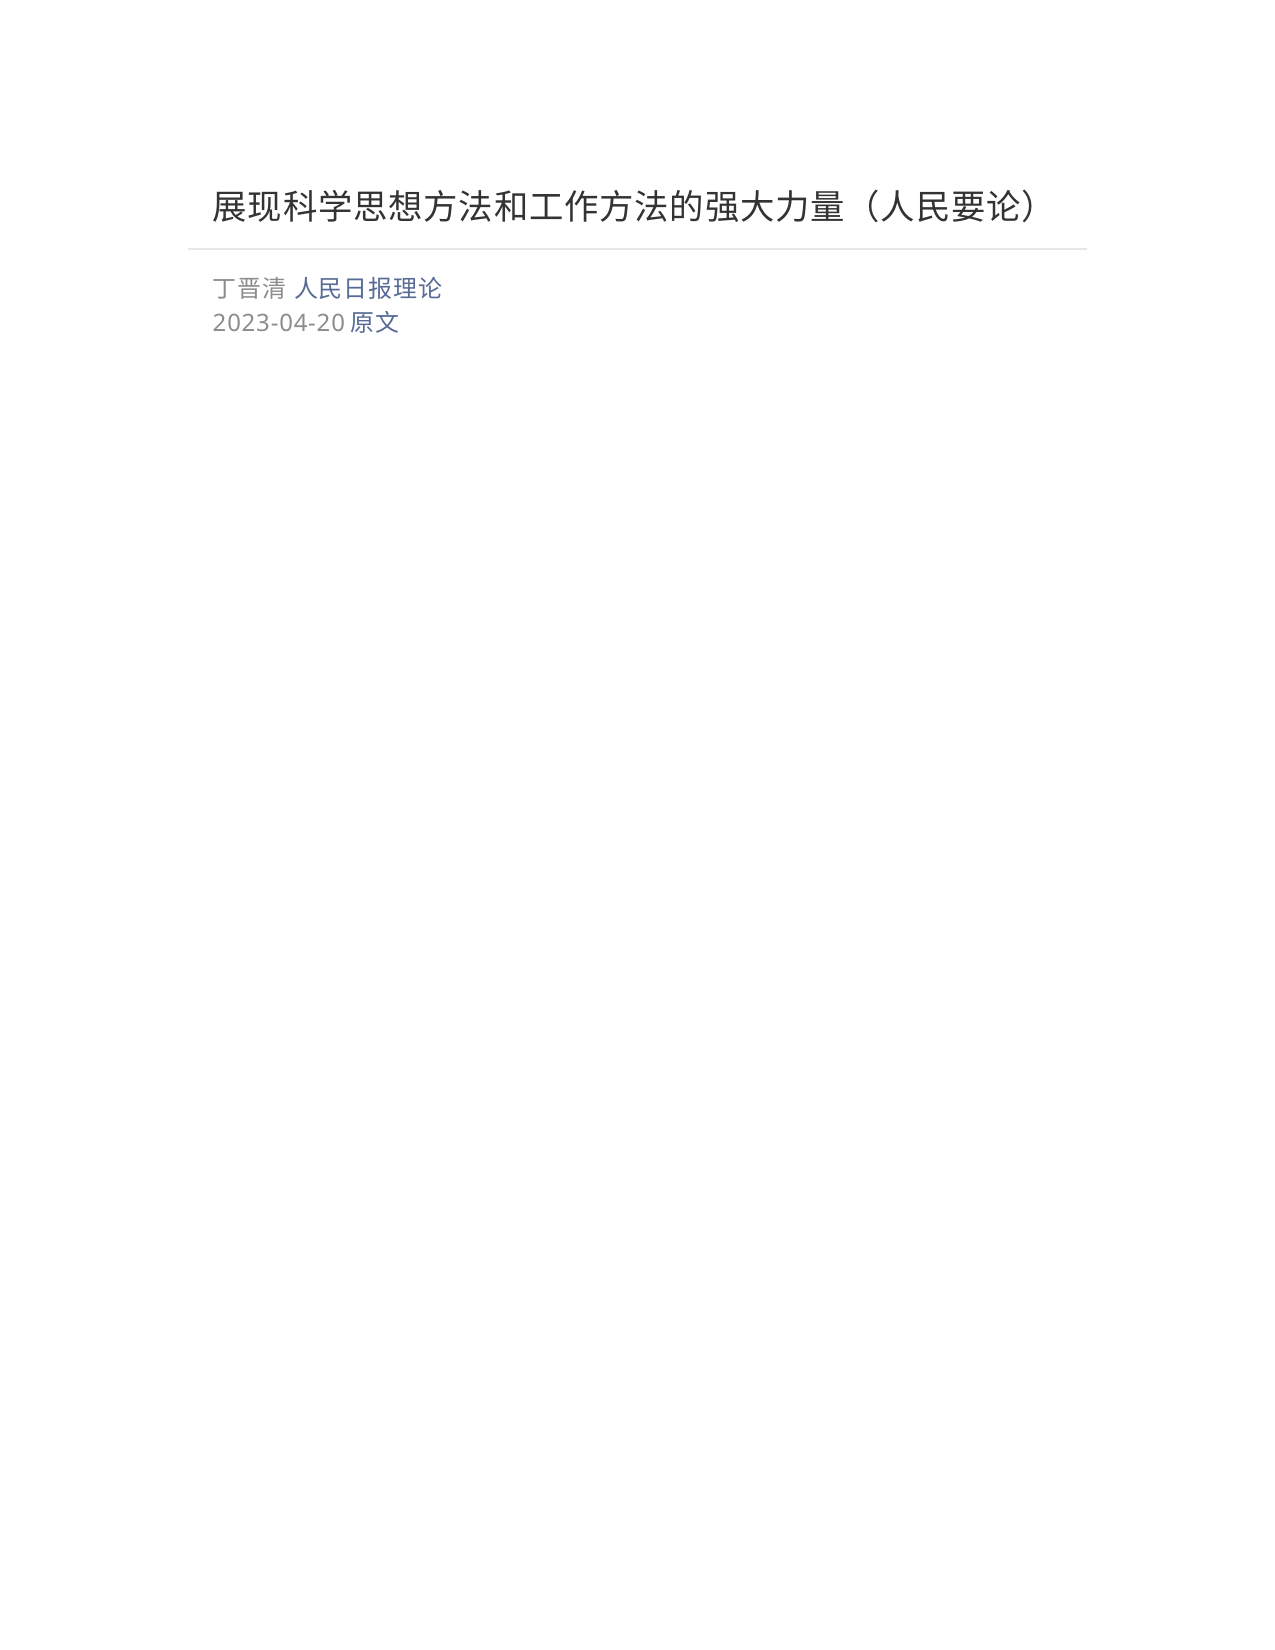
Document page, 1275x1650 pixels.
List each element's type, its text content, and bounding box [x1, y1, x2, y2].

title 展现科学思想方法和工作方法的强大力量（人民要论） [187, 150, 1087, 250]
text 2023-04-20原文 发表于 [212, 304, 1062, 338]
list 丁晋清 人民日报理论 [212, 272, 1062, 304]
